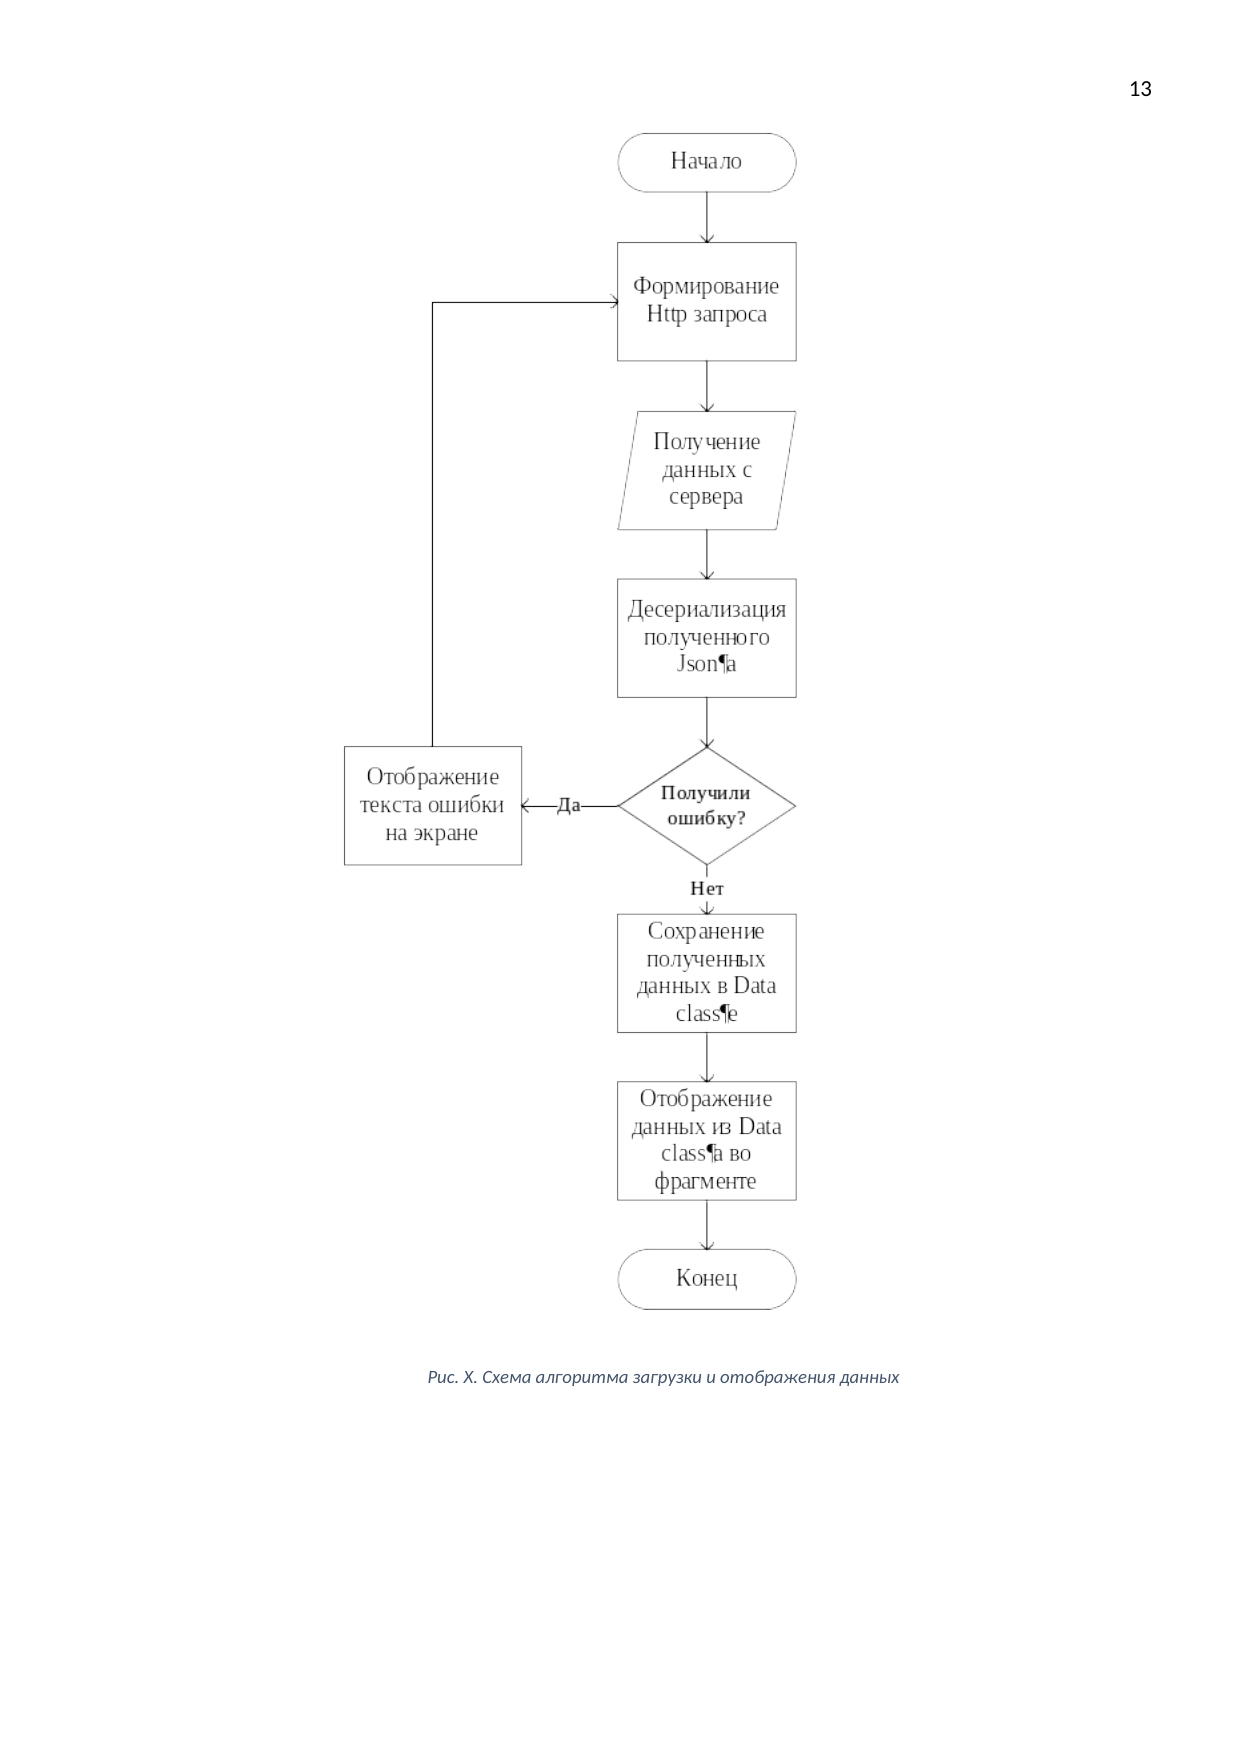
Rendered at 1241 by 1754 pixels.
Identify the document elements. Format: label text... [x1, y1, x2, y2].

text Рис. X. Схема алгоритма загрузки и отображения данных [177, 1365, 1152, 1388]
